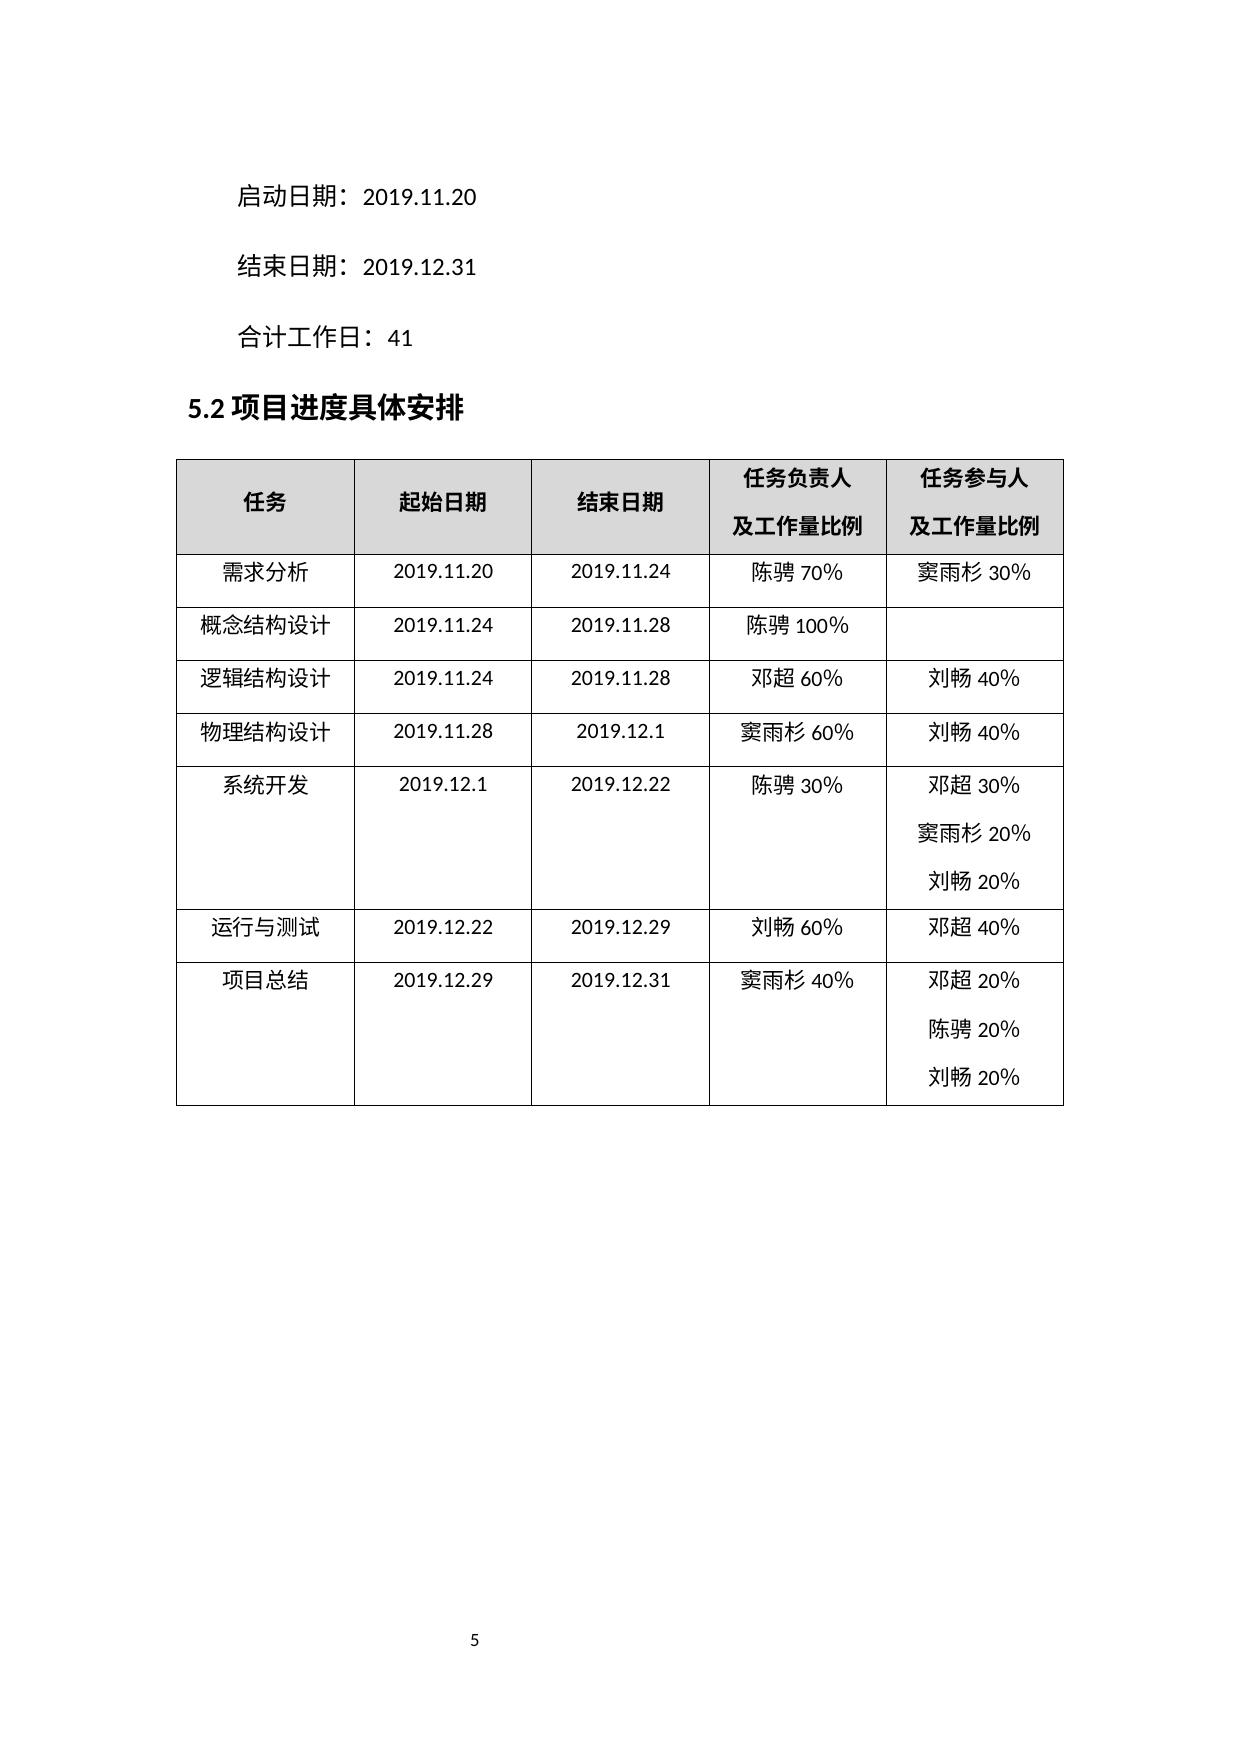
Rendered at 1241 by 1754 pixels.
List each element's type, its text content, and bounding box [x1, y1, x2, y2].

table_cell [887, 608, 1063, 660]
table_cell 陈骋 70％ [710, 555, 886, 607]
table_cell 邓超 20％ 陈骋 20％ 刘畅 20％ [887, 963, 1063, 1105]
table_cell 窦雨杉 60％ [710, 714, 886, 766]
table_cell 运行与测试 [177, 910, 354, 962]
table_cell 2019.12.29 [355, 963, 531, 1105]
table_cell 刘畅 60％ [710, 910, 886, 962]
table_cell 陈骋 100％ [710, 608, 886, 660]
table_cell 逻辑结构设计 [177, 661, 354, 713]
table_cell 邓超 40％ [887, 910, 1063, 962]
table_cell 2019.12.29 [532, 910, 709, 962]
table_cell 2019.11.24 [355, 661, 531, 713]
table_cell 陈骋 30％ [710, 767, 886, 909]
table_header 起始日期 [355, 460, 531, 554]
table_cell 2019.11.28 [532, 661, 709, 713]
table_header 任务负责人 及工作量比例 [710, 460, 886, 554]
table_cell 2019.11.28 [355, 714, 531, 766]
table_cell 邓超 30％ 窦雨杉 20％ 刘畅 20％ [887, 767, 1063, 909]
table_cell 系统开发 [177, 767, 354, 909]
table_cell 概念结构设计 [177, 608, 354, 660]
table_cell 刘畅 40％ [887, 714, 1063, 766]
table_cell 2019.11.24 [532, 555, 709, 607]
table_header 任务参与人 及工作量比例 [887, 460, 1063, 554]
table_cell 2019.12.1 [355, 767, 531, 909]
text 结束日期：2019.12.31 [187, 232, 1053, 297]
table_header 结束日期 [532, 460, 709, 554]
table_cell 2019.12.22 [355, 910, 531, 962]
table_cell 项目总结 [177, 963, 354, 1105]
table_cell 物理结构设计 [177, 714, 354, 766]
table_cell 2019.11.24 [355, 608, 531, 660]
table_cell 窦雨杉 30％ [887, 555, 1063, 607]
table_cell 需求分析 [177, 555, 354, 607]
text 启动日期：2019.11.20 [187, 162, 1053, 227]
table_header 任务 [177, 460, 354, 554]
table_cell 窦雨杉 40％ [710, 963, 886, 1105]
table_cell 2019.12.22 [532, 767, 709, 909]
text 5.2 项目进度具体安排 [187, 373, 1053, 438]
table_cell 刘畅 40％ [887, 661, 1063, 713]
table_cell 邓超 60％ [710, 661, 886, 713]
table_cell 2019.11.20 [355, 555, 531, 607]
table_cell 2019.11.28 [532, 608, 709, 660]
table_cell 2019.12.31 [532, 963, 709, 1105]
table_cell 2019.12.1 [532, 714, 709, 766]
text 合计工作日：41 [187, 303, 1053, 368]
